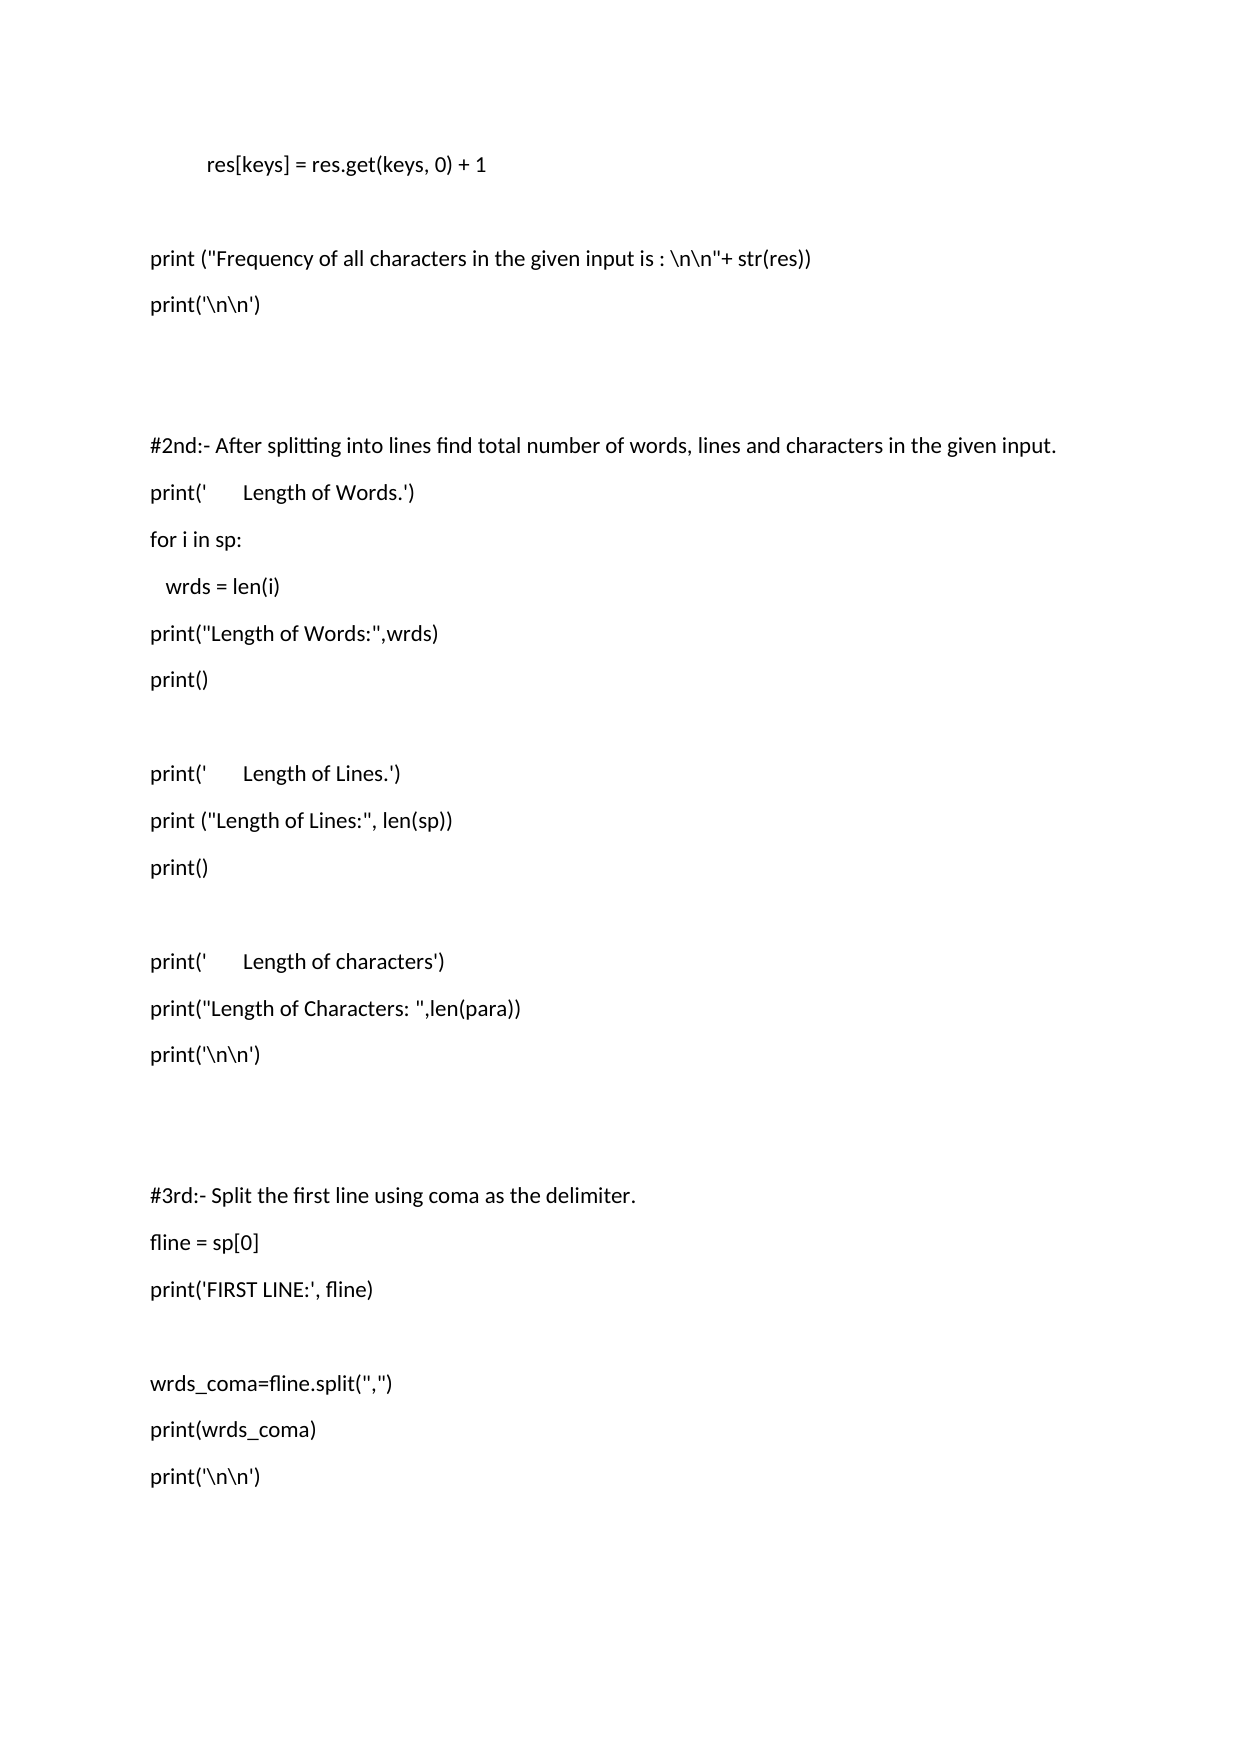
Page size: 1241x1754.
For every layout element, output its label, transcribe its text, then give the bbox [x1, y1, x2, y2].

text wrds_coma=fline.split(",") [150, 1369, 1090, 1397]
text print("Length of Characters: ",len(para)) [150, 994, 1090, 1022]
text print('\n\n') [150, 1462, 1090, 1491]
text for i in sp: [150, 525, 1090, 553]
text print(' Length of Lines.') [150, 759, 1090, 787]
text res[keys] = res.get(keys, 0) + 1 [150, 150, 1090, 178]
text #2nd:- After splitting into lines find total number of words, lines and characters in the given input. [150, 431, 1090, 459]
text print(' Length of characters') [150, 947, 1090, 975]
text print('\n\n') [150, 291, 1090, 319]
text print('\n\n') [150, 1041, 1090, 1069]
text print() [150, 666, 1090, 694]
text print(' Length of Words.') [150, 478, 1090, 506]
text print() [150, 853, 1090, 881]
text print ("Frequency of all characters in the given input is : \n\n"+ str(res)) [150, 244, 1090, 272]
text #3rd:- Split the first line using coma as the delimiter. [150, 1181, 1090, 1209]
text print('FIRST LINE:', fline) [150, 1275, 1090, 1303]
text print ("Length of Lines:", len(sp)) [150, 806, 1090, 834]
text fline = sp[0] [150, 1228, 1090, 1256]
text print(wrds_coma) [150, 1416, 1090, 1444]
text wrds = len(i) [150, 572, 1090, 600]
text print("Length of Words:",wrds) [150, 619, 1090, 647]
